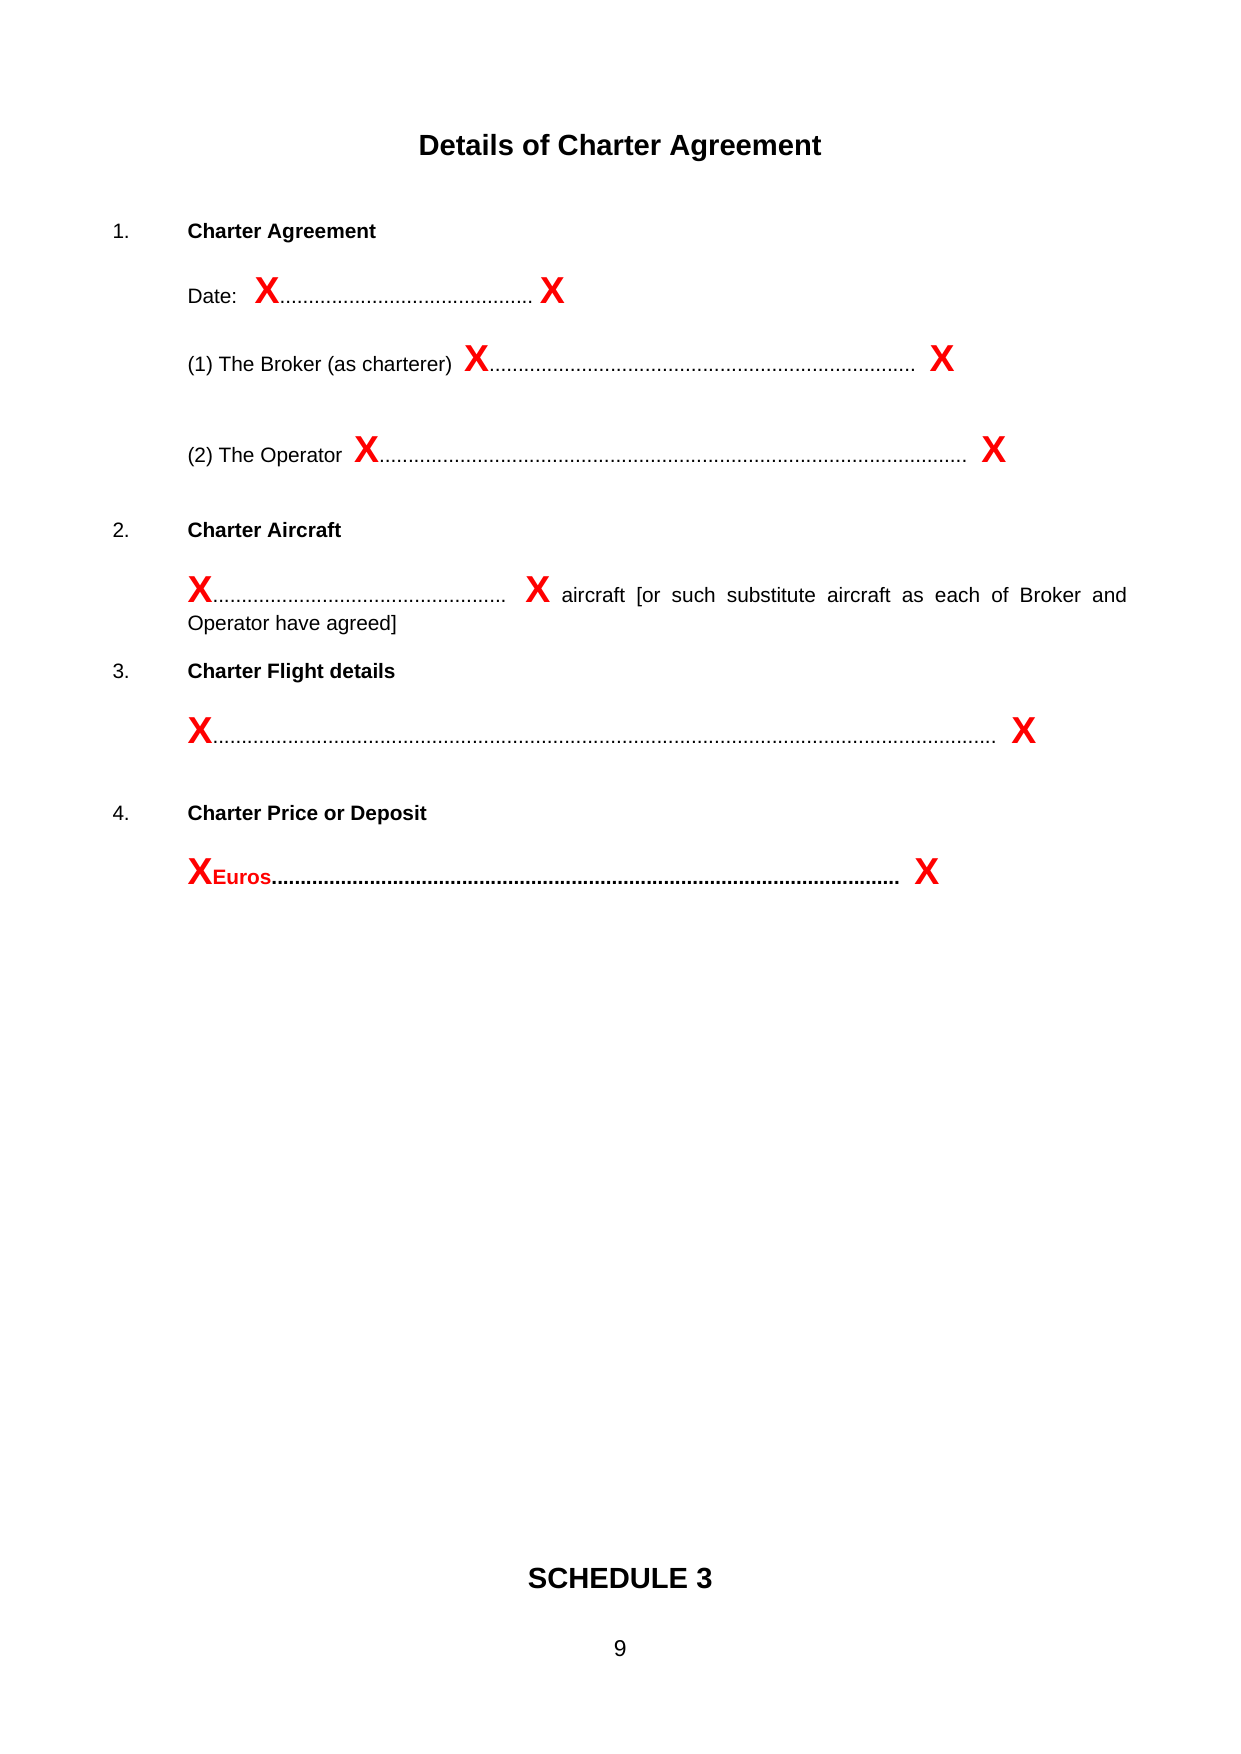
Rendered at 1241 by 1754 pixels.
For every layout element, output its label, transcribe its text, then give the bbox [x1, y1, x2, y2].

text 1. Charter Agreement [112, 219, 1128, 243]
text Details of Charter Agreement [112, 128, 1128, 162]
text XEuros............................................................................................................. X [112, 849, 1128, 892]
text X................................................... X aircraft [or such substitute aircraft as each of Broker and Operator have agreed] [187, 567, 1128, 634]
text X........................................................................................................................................ X [187, 708, 1128, 751]
text SCHEDULE 3 [112, 1561, 1128, 1595]
text Date: X............................................ X [187, 268, 1128, 311]
text 2. Charter Aircraft [112, 518, 1128, 542]
text 3. Charter Flight details [112, 659, 1128, 683]
text 4. Charter Price or Deposit [112, 800, 1128, 824]
text (1) The Broker (as charterer) X.......................................................................... X [187, 336, 1128, 379]
text (2) The Operator X...................................................................................................... X [187, 427, 1128, 470]
